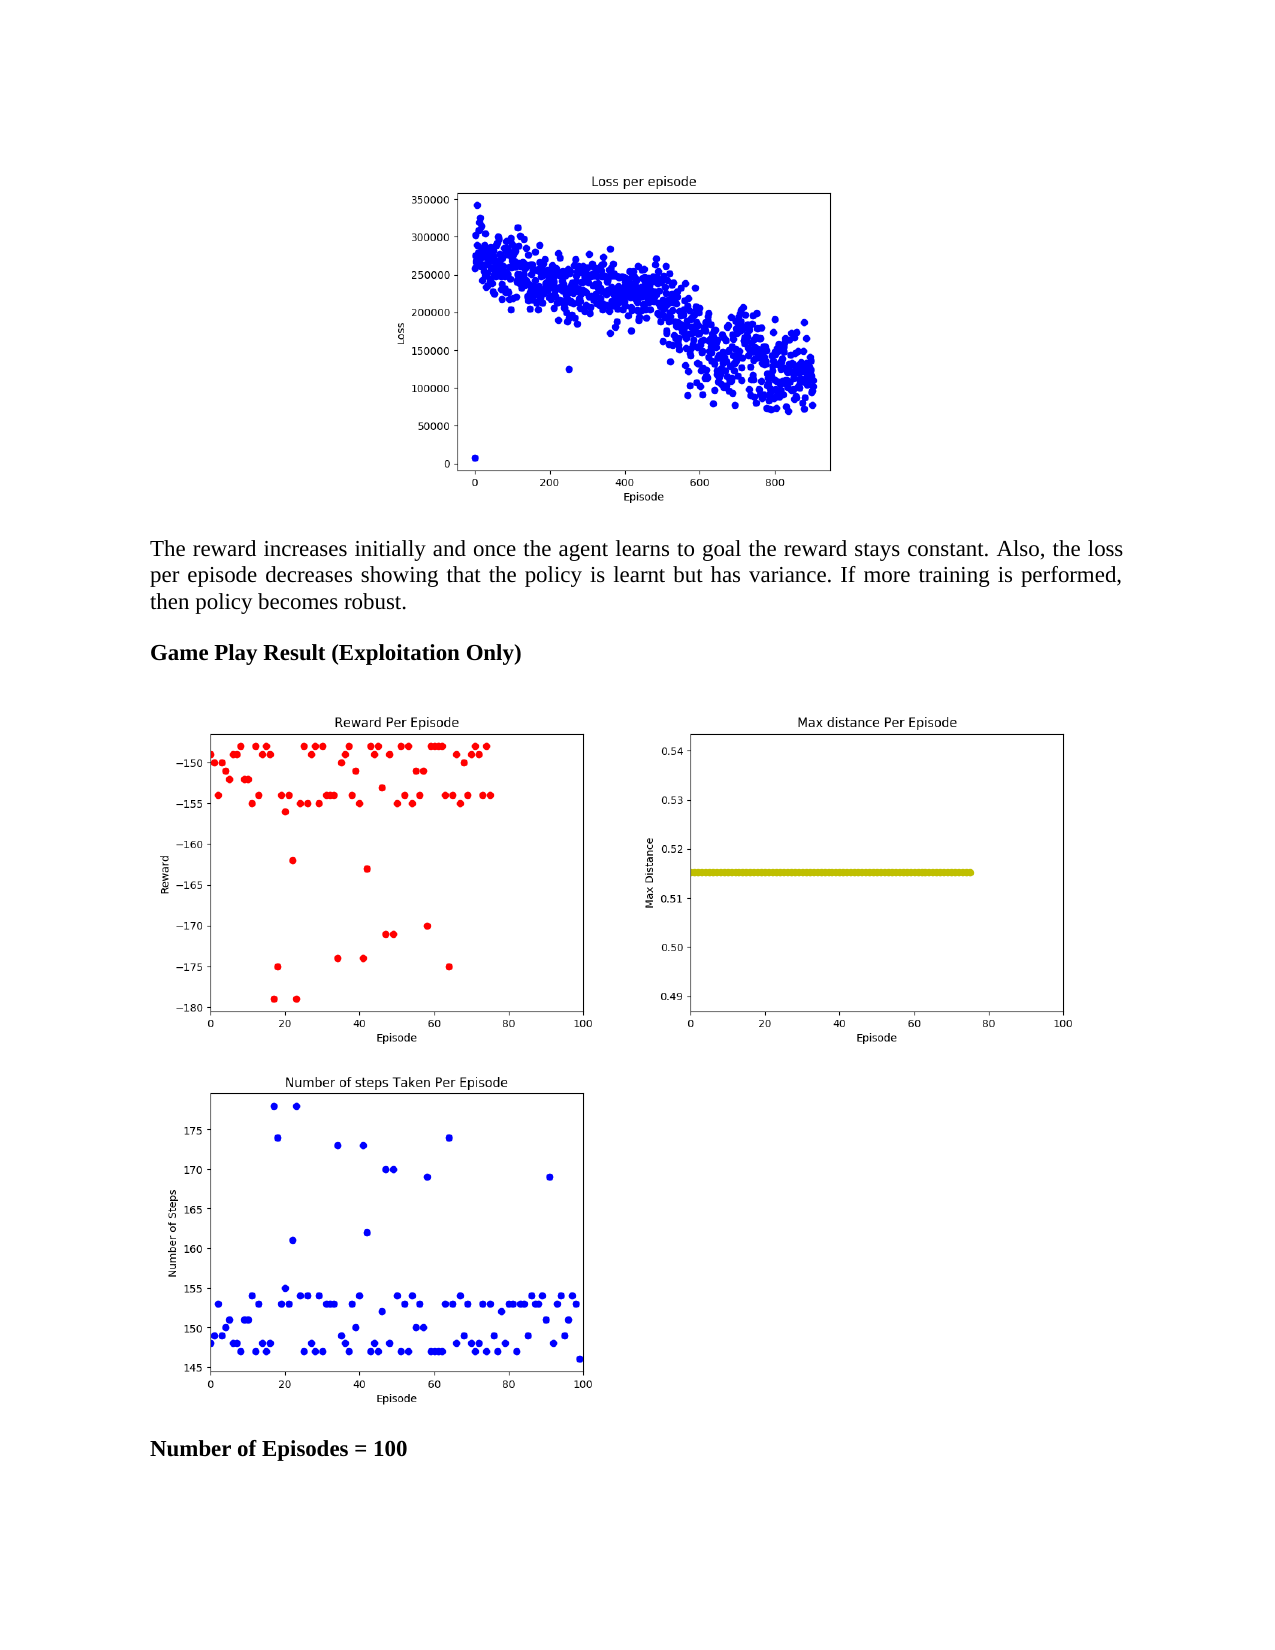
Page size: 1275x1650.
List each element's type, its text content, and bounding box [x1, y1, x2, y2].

text The reward increases initially and once the agent learns to goal the reward stays constant. Also, the loss per episode decreases showing that the policy is learnt but has variance. If more training is performed, then policy becomes robust. [150, 535, 1125, 614]
text Game Play Result (Exploitation Only) [150, 639, 1125, 665]
text Number of Episodes = 100 [150, 1435, 1125, 1462]
picture [150, 690, 1110, 1411]
picture [397, 150, 878, 510]
